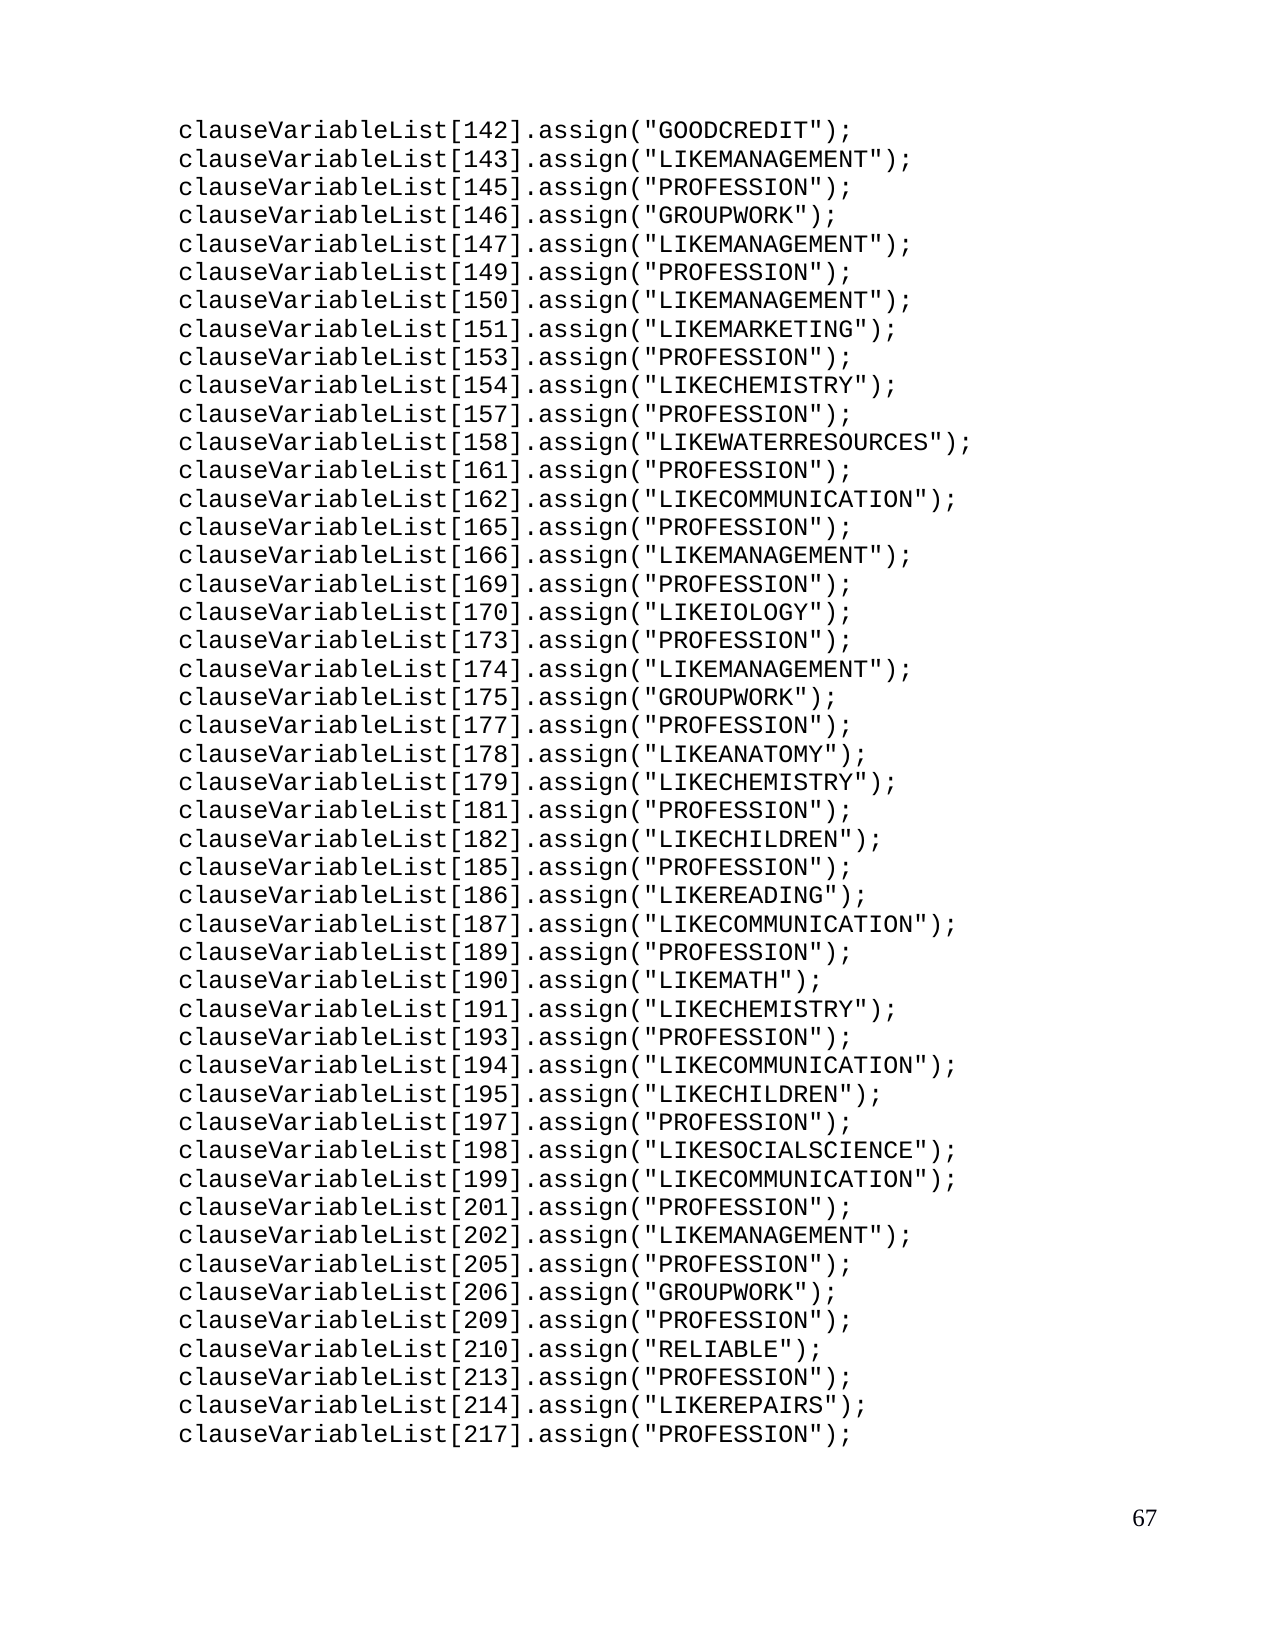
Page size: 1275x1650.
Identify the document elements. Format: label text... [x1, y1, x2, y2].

text clauseVariableList[210].assign("RELIABLE"); [118, 1336, 1157, 1365]
text clauseVariableList[175].assign("GROUPWORK"); [118, 685, 1157, 713]
text clauseVariableList[182].assign("LIKECHILDREN"); [118, 826, 1157, 855]
text clauseVariableList[191].assign("LIKECHEMISTRY"); [118, 996, 1157, 1025]
text clauseVariableList[195].assign("LIKECHILDREN"); [118, 1081, 1157, 1110]
text clauseVariableList[170].assign("LIKEIOLOGY"); [118, 600, 1157, 628]
text clauseVariableList[169].assign("PROFESSION"); [118, 571, 1157, 600]
text clauseVariableList[158].assign("LIKEWATERRESOURCES"); [118, 430, 1157, 458]
text clauseVariableList[205].assign("PROFESSION"); [118, 1251, 1157, 1280]
text clauseVariableList[201].assign("PROFESSION"); [118, 1195, 1157, 1223]
text clauseVariableList[165].assign("PROFESSION"); [118, 515, 1157, 543]
text clauseVariableList[174].assign("LIKEMANAGEMENT"); [118, 656, 1157, 685]
text clauseVariableList[151].assign("LIKEMARKETING"); [118, 316, 1157, 345]
text clauseVariableList[166].assign("LIKEMANAGEMENT"); [118, 543, 1157, 571]
text clauseVariableList[194].assign("LIKECOMMUNICATION"); [118, 1053, 1157, 1081]
text clauseVariableList[173].assign("PROFESSION"); [118, 628, 1157, 656]
text clauseVariableList[161].assign("PROFESSION"); [118, 458, 1157, 486]
text clauseVariableList[143].assign("LIKEMANAGEMENT"); [118, 146, 1157, 175]
text clauseVariableList[186].assign("LIKEREADING"); [118, 883, 1157, 911]
text clauseVariableList[147].assign("LIKEMANAGEMENT"); [118, 231, 1157, 260]
text clauseVariableList[150].assign("LIKEMANAGEMENT"); [118, 288, 1157, 316]
text clauseVariableList[154].assign("LIKECHEMISTRY"); [118, 373, 1157, 401]
text clauseVariableList[217].assign("PROFESSION"); [118, 1421, 1157, 1450]
text clauseVariableList[146].assign("GROUPWORK"); [118, 203, 1157, 231]
text clauseVariableList[202].assign("LIKEMANAGEMENT"); [118, 1223, 1157, 1251]
text clauseVariableList[209].assign("PROFESSION"); [118, 1308, 1157, 1336]
text clauseVariableList[142].assign("GOODCREDIT"); [118, 118, 1157, 146]
text clauseVariableList[157].assign("PROFESSION"); [118, 401, 1157, 430]
text clauseVariableList[181].assign("PROFESSION"); [118, 798, 1157, 826]
text clauseVariableList[149].assign("PROFESSION"); [118, 260, 1157, 288]
text clauseVariableList[190].assign("LIKEMATH"); [118, 968, 1157, 996]
text clauseVariableList[193].assign("PROFESSION"); [118, 1025, 1157, 1053]
text clauseVariableList[178].assign("LIKEANATOMY"); [118, 741, 1157, 770]
text clauseVariableList[189].assign("PROFESSION"); [118, 940, 1157, 968]
text clauseVariableList[206].assign("GROUPWORK"); [118, 1280, 1157, 1308]
text clauseVariableList[197].assign("PROFESSION"); [118, 1110, 1157, 1138]
text clauseVariableList[162].assign("LIKECOMMUNICATION"); [118, 486, 1157, 515]
text clauseVariableList[187].assign("LIKECOMMUNICATION"); [118, 911, 1157, 940]
text clauseVariableList[199].assign("LIKECOMMUNICATION"); [118, 1166, 1157, 1195]
text clauseVariableList[213].assign("PROFESSION"); [118, 1365, 1157, 1393]
text clauseVariableList[145].assign("PROFESSION"); [118, 175, 1157, 203]
text clauseVariableList[153].assign("PROFESSION"); [118, 345, 1157, 373]
text clauseVariableList[177].assign("PROFESSION"); [118, 713, 1157, 741]
text clauseVariableList[179].assign("LIKECHEMISTRY"); [118, 770, 1157, 798]
text clauseVariableList[214].assign("LIKEREPAIRS"); [118, 1393, 1157, 1421]
text clauseVariableList[198].assign("LIKESOCIALSCIENCE"); [118, 1138, 1157, 1166]
text clauseVariableList[185].assign("PROFESSION"); [118, 855, 1157, 883]
